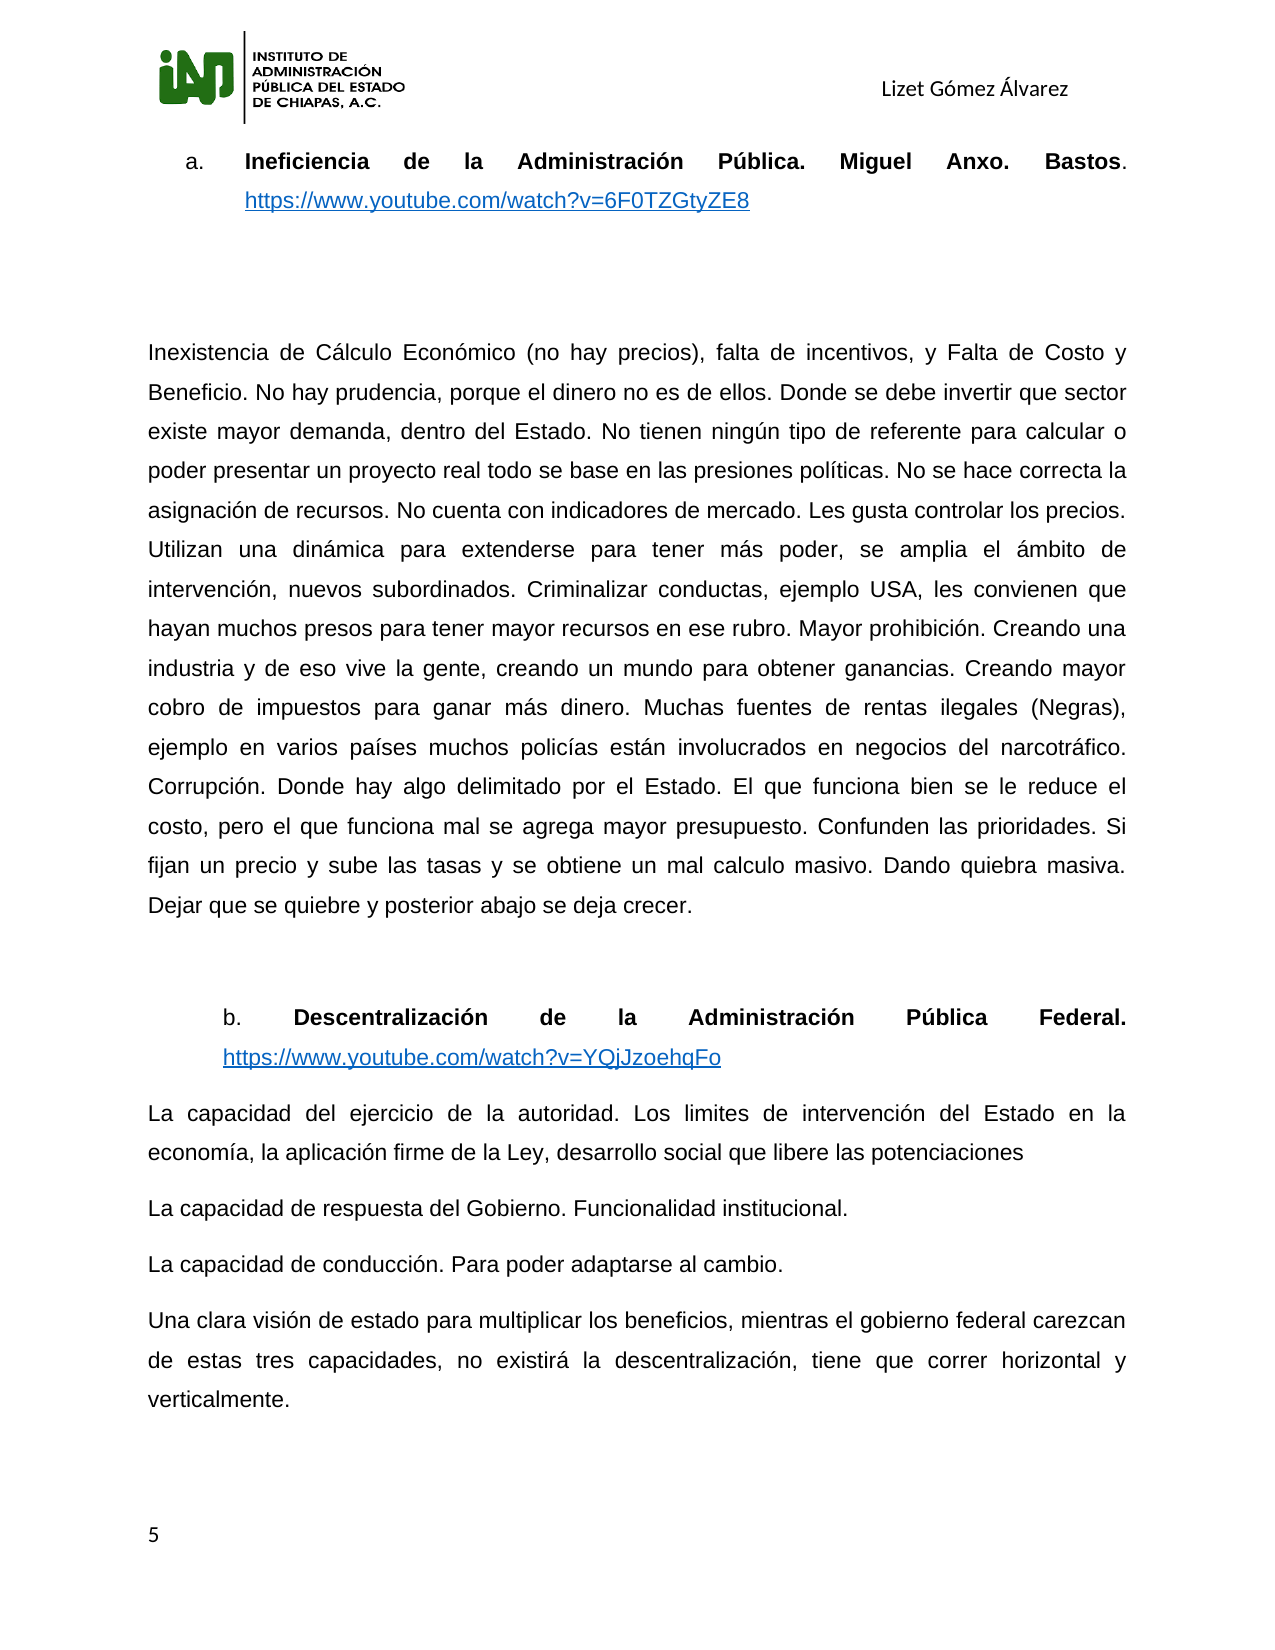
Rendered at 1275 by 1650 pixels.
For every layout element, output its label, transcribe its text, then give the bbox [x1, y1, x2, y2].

picture [159, 31, 405, 124]
text La capacidad de respuesta del Gobierno. Funcionalidad institucional. [148, 1195, 1127, 1222]
text Una clara visión de estado para multiplicar los beneficios, mientras el gobierno federal carezcan de estas tres capacidades, no existirá la descentralización, tiene que correr horizontal y verticalmente. [148, 1307, 1127, 1413]
text Inexistencia de Cálculo Económico (no hay precios), falta de incentivos, y Falta de Costo y Beneficio. No hay prudencia, porque el dinero no es de ellos. Donde se debe invertir que sector existe mayor demanda, dentro del Estado. No tienen ningún tipo de referente para calcular o poder presentar un proyecto real todo se base en las presiones políticas. No se hace correcta la asignación de recursos. No cuenta con indicadores de mercado. Les gusta controlar los precios. Utilizan una dinámica para extenderse para tener más poder, se amplia el ámbito de intervención, nuevos subordinados. Criminalizar conductas, ejemplo USA, les convienen que hayan muchos presos para tener mayor recursos en ese rubro. Mayor prohibición. Creando una industria y de eso vive la gente, creando un mundo para obtener ganancias. Creando mayor cobro de impuestos para ganar más dinero. Muchas fuentes de rentas ilegales (Negras), ejemplo en varios países muchos policías están involucrados en negocios del narcotráfico. Corrupción. Donde hay algo delimitado por el Estado. El que funciona bien se le reduce el costo, pero el que funciona mal se agrega mayor presupuesto. Confunden las prioridades. Si fijan un precio y sube las tasas y se obtiene un mal calculo masivo. Dando quiebra masiva. Dejar que se quiebre y posterior abajo se deja crecer. [148, 339, 1127, 918]
list Ineficiencia de la Administración Pública. Miguel Anxo. Bastos. https://www.youtube.com/watch?v=6F0TZGtyZE8 [185, 148, 1127, 213]
text La capacidad del ejercicio de la autoridad. Los limites de intervención del Estado en la economía, la aplicación firme de la Ley, desarrollo social que libere las potenciaciones [148, 1099, 1127, 1165]
text b. Descentralización de la Administración Pública Federal. https://www.youtube.com/watch?v=YQjJzoehqFo [223, 1004, 1127, 1070]
text La capacidad de conducción. Para poder adaptarse al cambio. [148, 1251, 1127, 1278]
